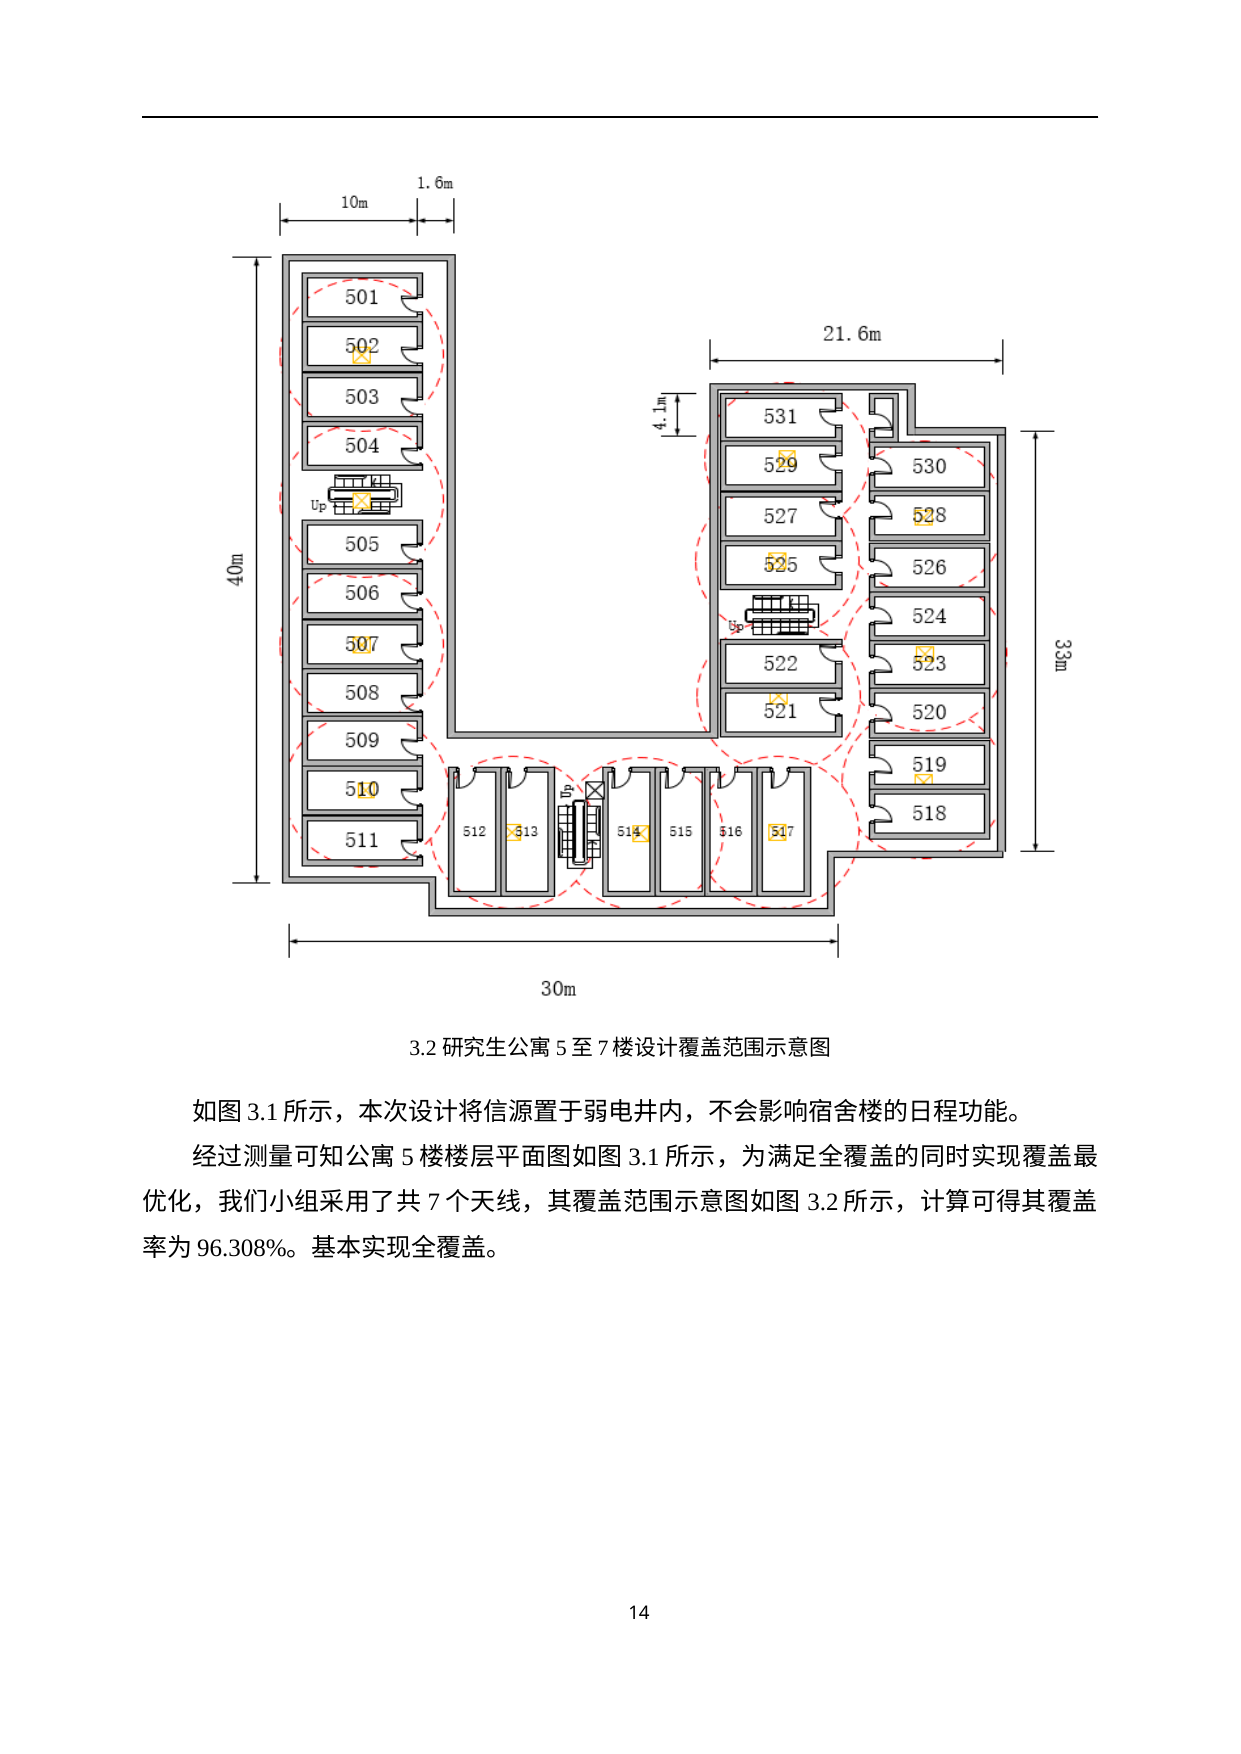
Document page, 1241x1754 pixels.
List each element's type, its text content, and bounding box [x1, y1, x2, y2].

text 经过测量可知公寓5楼楼层平面图如图3.1所示，为满足全覆盖的同时实现覆盖最优化，我们小组采用了共7个天线，其覆盖范围示意图如图3.2所示，计算可得其覆盖率为96.308%。基本实现全覆盖。 [142, 1136, 1098, 1263]
picture [141, 141, 1099, 1031]
text 如图3.1所示，本次设计将信源置于弱电井内，不会影响宿舍楼的日程功能。 [142, 1091, 1098, 1127]
text 3.2 研究生公寓5至7楼设计覆盖范围示意图 [142, 1031, 1098, 1062]
